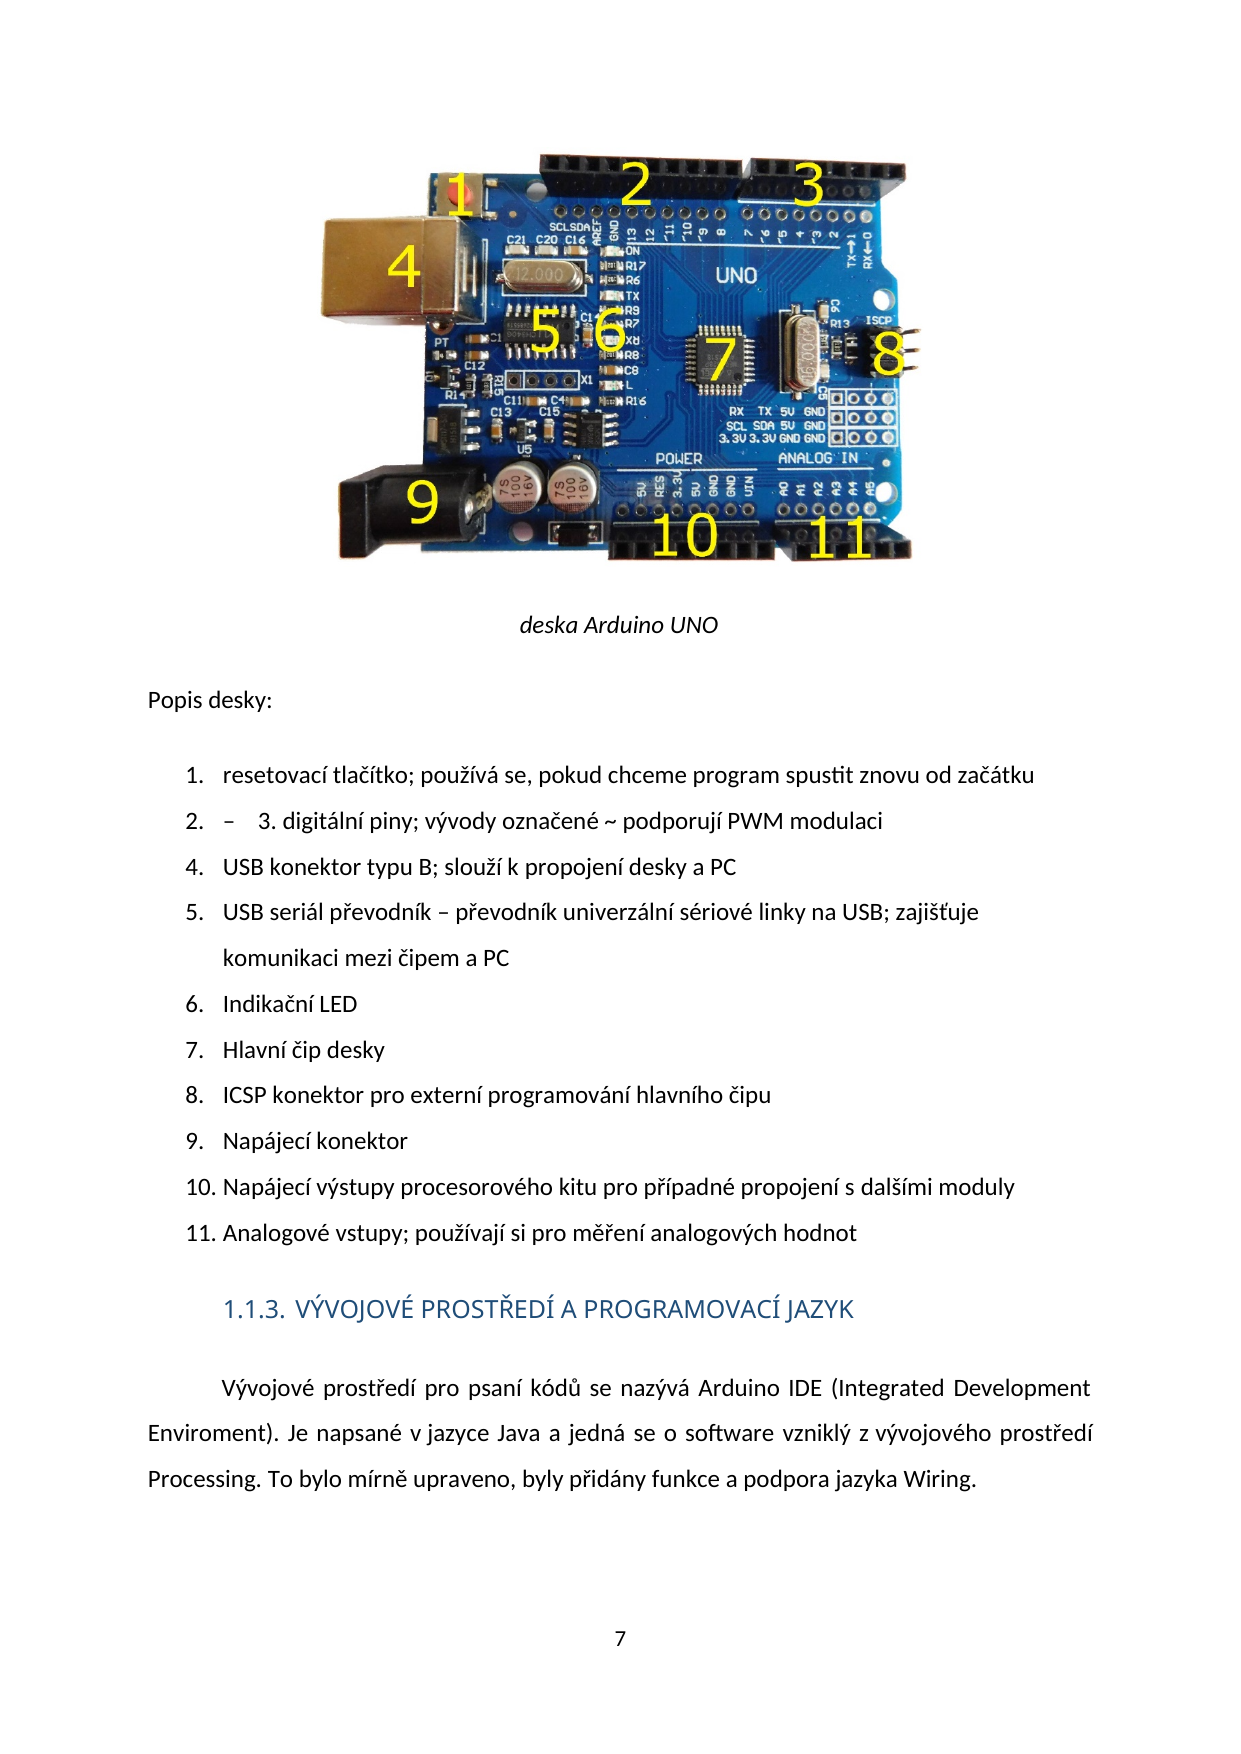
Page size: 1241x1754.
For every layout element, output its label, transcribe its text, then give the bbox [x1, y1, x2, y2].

list Hlavní čip desky [185, 1034, 1093, 1064]
list Napájecí konektor [185, 1125, 1093, 1156]
list USB konektor typu B; slouží k propojení desky a PC [185, 851, 1093, 881]
list USB seriál převodník – převodník univerzální sériové linky na USB; zajišťuje komunikaci mezi čipem a PC [185, 897, 1093, 973]
text Popis desky: [148, 684, 1093, 715]
list resetovací tlačítko; používá se, pokud chceme program spustit znovu od začátku [185, 759, 1093, 790]
list Napájecí výstupy procesorového kitu pro případné propojení s dalšími moduly [185, 1171, 1093, 1201]
list Analogové vstupy; používají si pro měření analogových hodnot [185, 1217, 1093, 1247]
text Vývojové prostředí pro psaní kódů se nazývá Arduino IDE (Integrated Development Enviroment). Je napsané v jazyce Java a jedná se o software vzniklý z vývojového prostředí Processing. To bylo mírně upraveno, byly přidány funkce a podpora jazyka Wiring. [148, 1372, 1093, 1494]
list ICSP konektor pro externí programování hlavního čipu [185, 1079, 1093, 1110]
list – 3. digitální piny; vývody označené ~ podporují PWM modulaci [185, 805, 1093, 836]
text deska Arduino UNO [148, 609, 1093, 640]
subtitle VÝVOJOVÉ PROSTŘEDÍ A PROGRAMOVACÍ JAZYK [223, 1292, 1093, 1326]
picture [317, 147, 924, 567]
list Indikační LED [185, 988, 1093, 1018]
